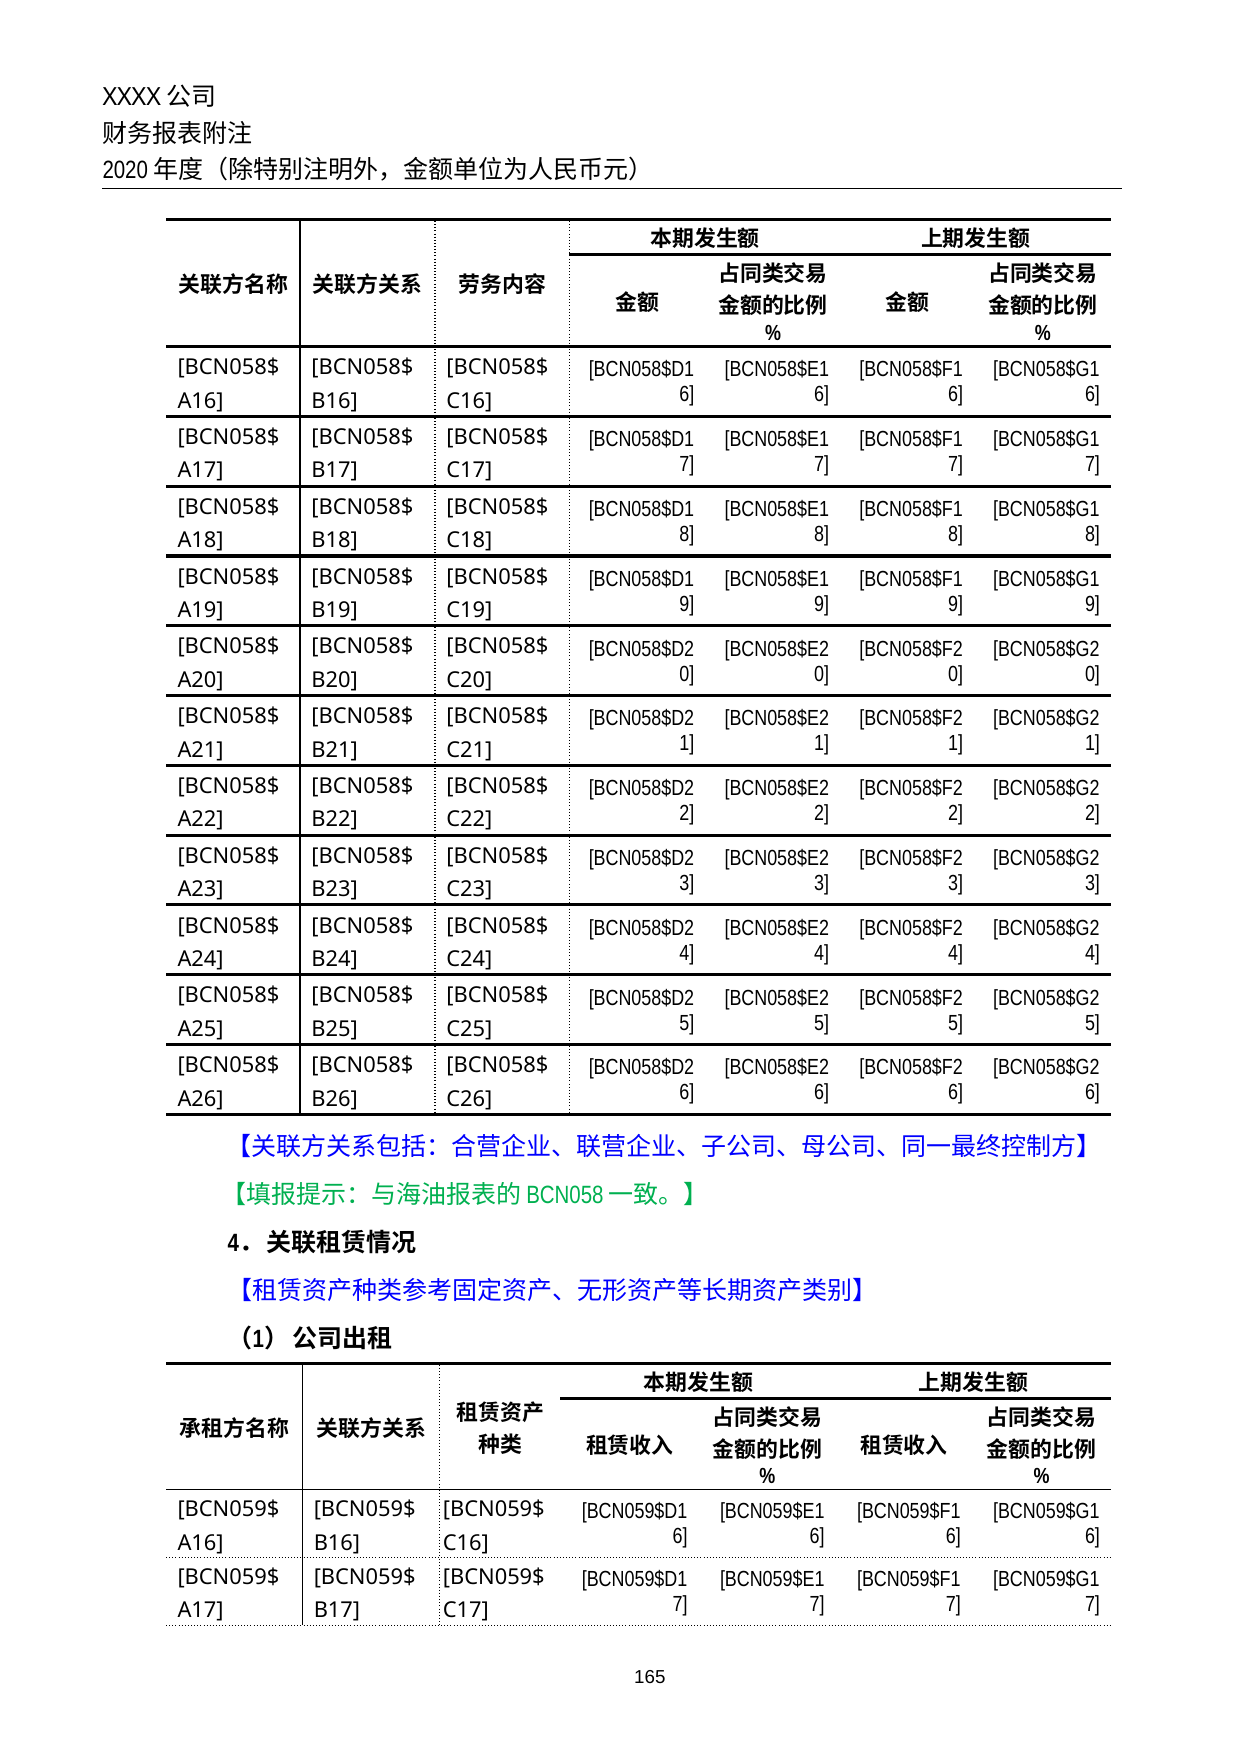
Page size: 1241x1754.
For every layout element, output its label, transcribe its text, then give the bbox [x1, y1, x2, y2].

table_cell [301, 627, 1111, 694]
text 【关联方关系包括：合营企业、联营企业、子公司、母公司、同一最终控制方】 [177, 1122, 1122, 1164]
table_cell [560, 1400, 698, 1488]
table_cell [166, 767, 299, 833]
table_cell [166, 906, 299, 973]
list 关联租赁情况 [177, 1218, 1122, 1259]
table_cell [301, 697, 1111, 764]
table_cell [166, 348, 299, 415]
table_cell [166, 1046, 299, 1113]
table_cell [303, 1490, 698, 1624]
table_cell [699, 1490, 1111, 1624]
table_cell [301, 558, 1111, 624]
text 【租赁资产种类参考固定资产、无形资产等长期资产类别】 [177, 1266, 1122, 1307]
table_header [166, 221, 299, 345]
text 【填报提示：与海油报表的BCN058一致。】 [221, 1170, 1122, 1212]
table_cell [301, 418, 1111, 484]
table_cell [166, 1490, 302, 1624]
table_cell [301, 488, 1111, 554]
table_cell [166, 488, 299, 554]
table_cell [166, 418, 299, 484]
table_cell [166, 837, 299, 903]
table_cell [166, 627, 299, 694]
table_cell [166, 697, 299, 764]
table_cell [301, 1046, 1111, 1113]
list 公司出租 [177, 1314, 1122, 1355]
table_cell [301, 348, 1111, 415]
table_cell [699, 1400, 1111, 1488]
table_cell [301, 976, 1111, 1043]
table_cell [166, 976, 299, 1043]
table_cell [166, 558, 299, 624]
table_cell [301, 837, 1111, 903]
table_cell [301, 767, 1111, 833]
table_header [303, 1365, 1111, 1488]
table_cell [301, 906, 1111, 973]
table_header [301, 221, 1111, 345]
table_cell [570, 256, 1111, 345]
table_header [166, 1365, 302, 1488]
